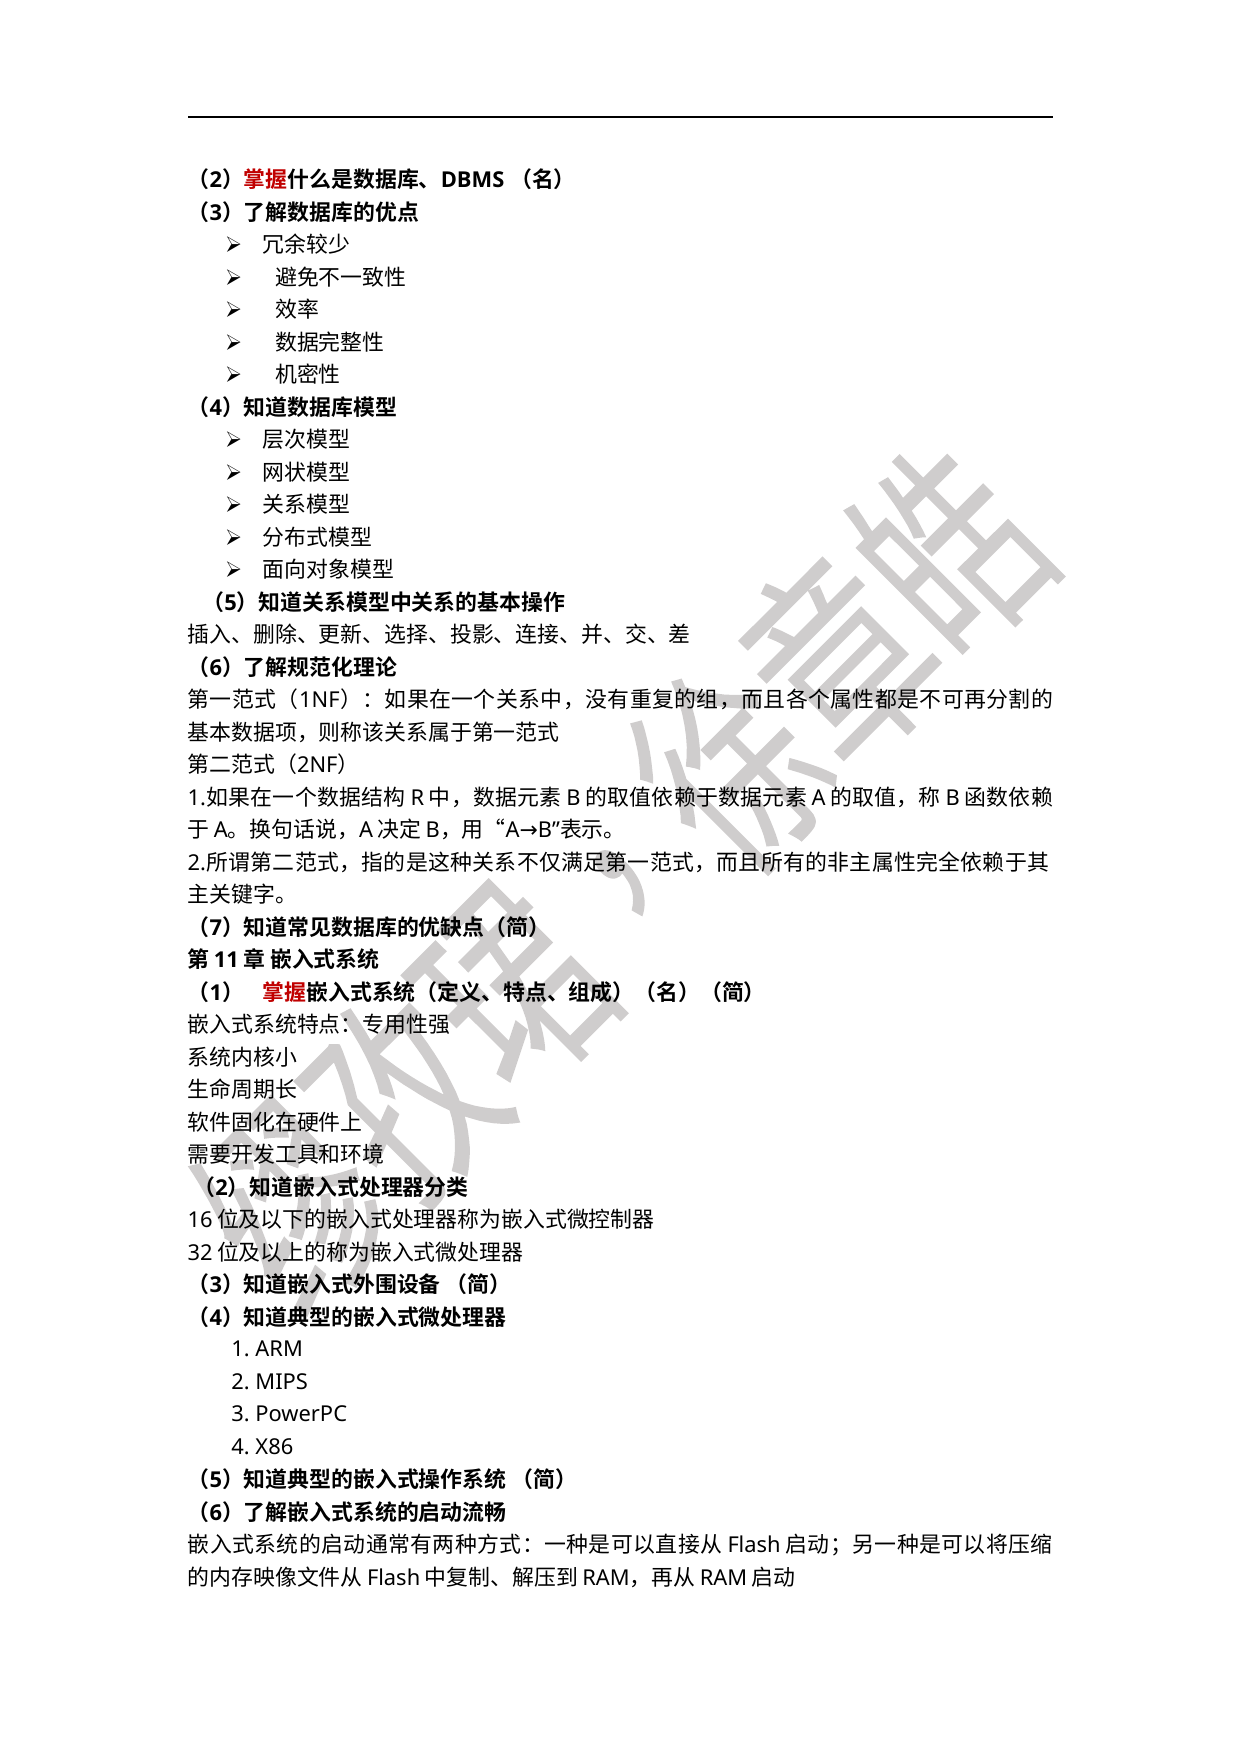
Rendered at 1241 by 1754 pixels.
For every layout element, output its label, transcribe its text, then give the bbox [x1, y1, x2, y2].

text （3）了解数据库的优点 [187, 194, 1053, 227]
list 冗余较少 [225, 227, 1053, 259]
text （4）知道数据库模型 [187, 389, 1053, 422]
list 分布式模型 [225, 519, 1053, 552]
text （7）知道常见数据库的优缺点（简） [187, 909, 1053, 942]
list 网状模型 [225, 454, 1053, 487]
text 生命周期长 [187, 1072, 1053, 1104]
list 避免不一致性 [225, 259, 1053, 292]
text （2）知道嵌入式处理器分类 [187, 1169, 1053, 1202]
text 嵌入式系统特点：专用性强 [187, 1007, 1053, 1039]
text 软件固化在硬件上 [187, 1104, 1053, 1137]
text 2.所谓第二范式，指的是这种关系不仅满足第一范式，而且所有的非主属性完全依赖于其主关键字。 [187, 844, 1053, 909]
list 层次模型 [225, 422, 1053, 454]
text 16位及以下的嵌入式处理器称为嵌入式微控制器 [187, 1202, 1053, 1234]
text 嵌入式系统的启动通常有两种方式：一种是可以直接从Flash启动；另一种是可以将压缩的内存映像文件从Flash中复制、解压到RAM，再从RAM启动 [187, 1527, 1053, 1592]
list 数据完整性 [225, 324, 1053, 357]
text （5）知道典型的嵌入式操作系统 （简） [187, 1462, 1053, 1494]
text 2. MIPS [187, 1364, 1053, 1397]
list 关系模型 [225, 487, 1053, 519]
text 第二范式（2NF） [187, 747, 1053, 779]
text 1. ARM [187, 1332, 1053, 1364]
text 32位及以上的称为嵌入式微处理器 [187, 1234, 1053, 1267]
text （4）知道典型的嵌入式微处理器 [187, 1299, 1053, 1332]
text （6）了解规范化理论 [187, 649, 1053, 682]
text （2）掌握什么是数据库、DBMS （名） [187, 162, 1053, 194]
list 效率 [225, 292, 1053, 324]
text （5）知道关系模型中关系的基本操作 [202, 584, 1053, 617]
text 第一范式（1NF）：如果在一个关系中，没有重复的组，而且各个属性都是不可再分割的基本数据项，则称该关系属于第一范式 [187, 682, 1053, 747]
list 机密性 [225, 357, 1053, 389]
text 第11章 嵌入式系统 [187, 942, 1053, 974]
text 插入、删除、更新、选择、投影、连接、并、交、差 [187, 617, 1053, 649]
text （3）知道嵌入式外围设备 （简） [187, 1267, 1053, 1299]
text 需要开发工具和环境 [187, 1137, 1053, 1169]
text （6）了解嵌入式系统的启动流畅 [187, 1494, 1053, 1527]
text 1.如果在一个数据结构R中，数据元素B的取值依赖于数据元素A的取值，称B函数依赖于A。换句话说，A决定B，用“A→B”表示。 [187, 779, 1053, 844]
list 掌握嵌入式系统（定义、特点、组成）（名）（简） [187, 974, 1053, 1007]
text 3. PowerPC [187, 1397, 1053, 1429]
text 4. X86 [187, 1429, 1053, 1462]
text 系统内核小 [187, 1039, 1053, 1072]
list 面向对象模型 [225, 552, 1053, 584]
